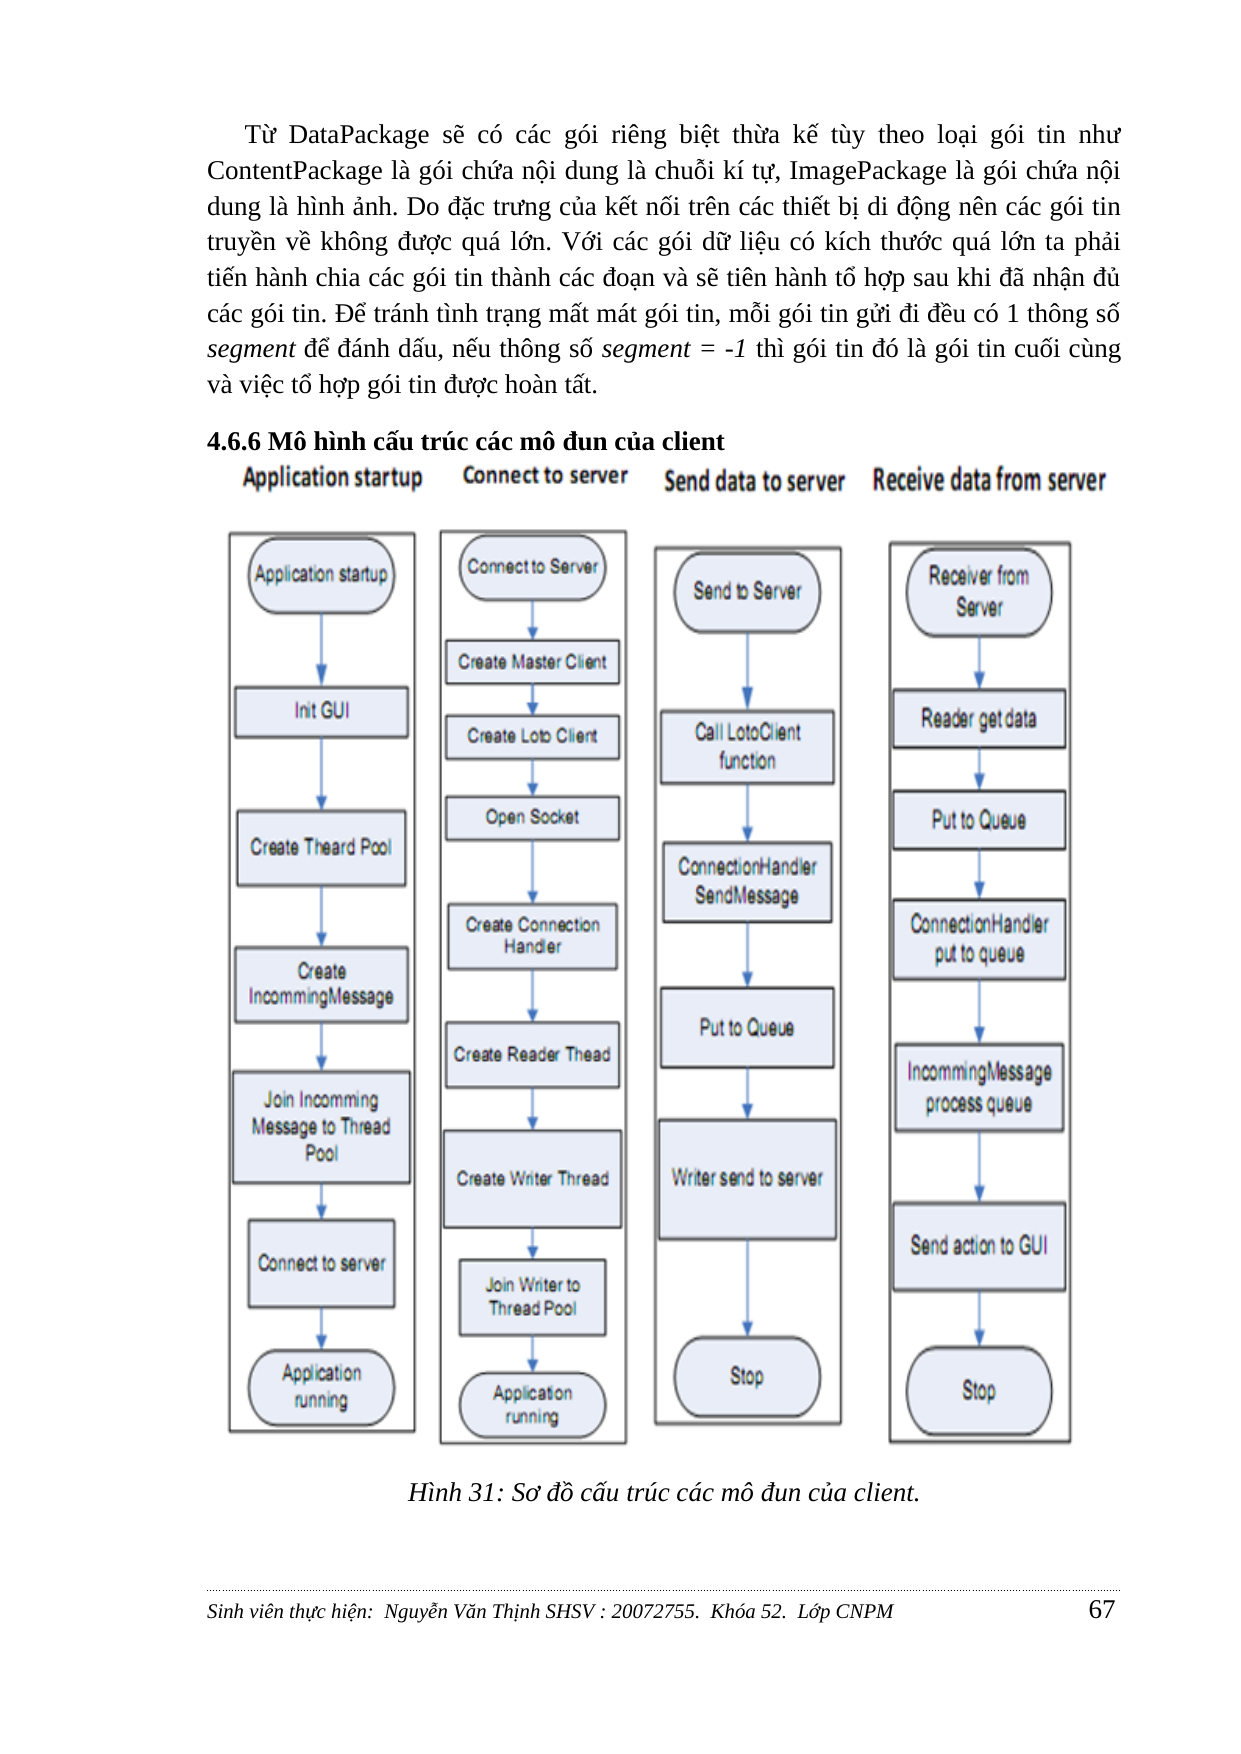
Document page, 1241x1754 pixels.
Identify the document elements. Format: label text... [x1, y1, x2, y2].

picture [217, 460, 1112, 1452]
subtitle 4.6.6 Mô hình cấu trúc các mô đun của client [207, 425, 1122, 456]
text Từ DataPackage sẽ có các gói riêng biệt thừa kế tùy theo loại gói tin như ContentPackage là gói chứa nội dung là chuỗi kí tự, ImagePackage là gói chứa nội dung là hình ảnh. Do đặc trưng của kết nối trên các thiết bị di động nên các gói tin truyền về không được quá lớn. Với các gói dữ liệu có kích thước quá lớn ta phải tiến hành chia các gói tin thành các đoạn và sẽ tiên hành tổ hợp sau khi đã nhận đủ các gói tin. Để tránh tình trạng mất mát gói tin, mỗi gói tin gửi đi đều có 1 thông số segment để đánh dấu, nếu thông số segment = -1 thì gói tin đó là gói tin cuối cùng và việc tổ hợp gói tin được hoàn tất. [207, 118, 1122, 399]
text Hình 31: Sơ đồ cấu trúc các mô đun của client. [207, 1477, 1122, 1508]
